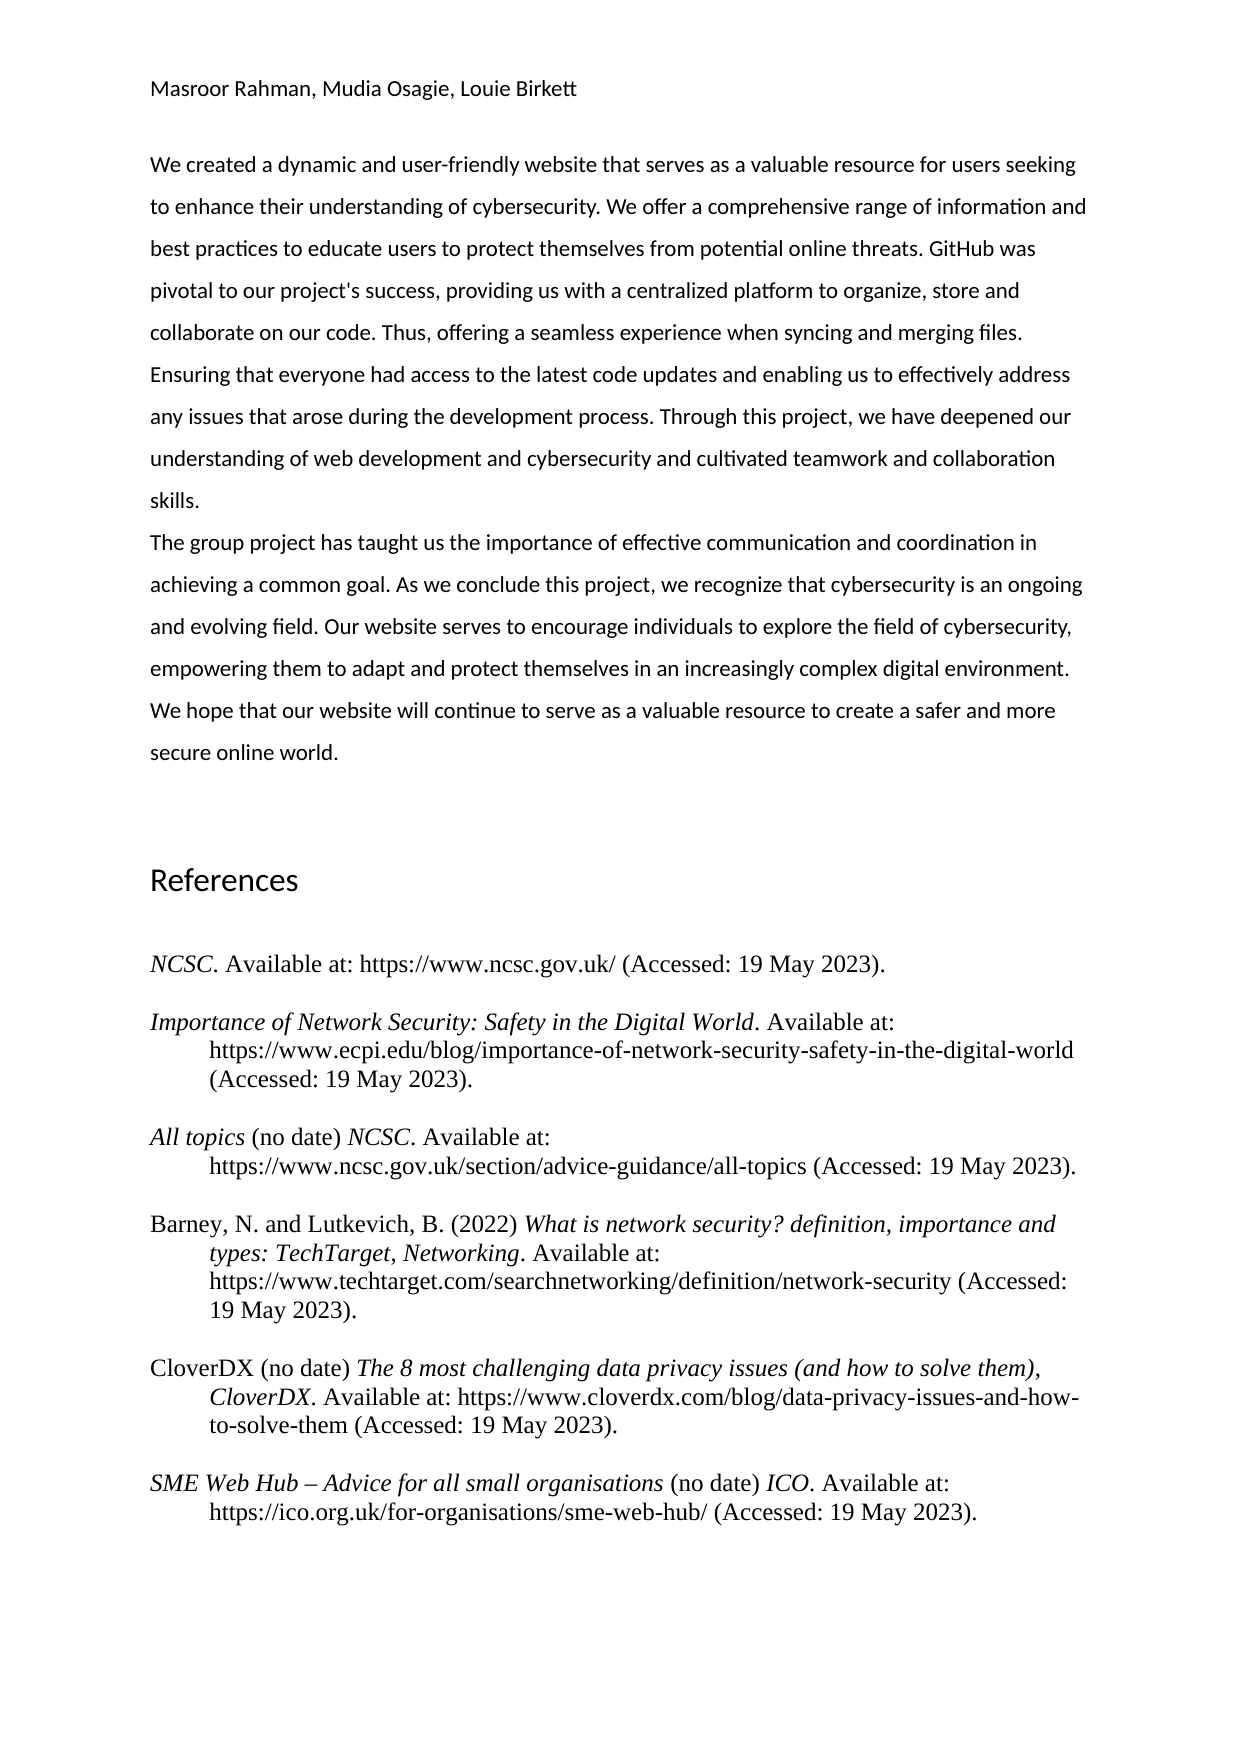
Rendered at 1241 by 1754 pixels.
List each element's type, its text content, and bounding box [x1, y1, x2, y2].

text CloverDX (no date) The 8 most challenging data privacy issues (and how to solve them), CloverDX. Available at: https://www.cloverdx.com/blog/data-privacy-issues-and-how-to-solve-them (Accessed: 19 May 2023). [150, 1353, 1090, 1439]
text All topics (no date) NCSC. Available at: https://www.ncsc.gov.uk/section/advice-guidance/all-topics (Accessed: 19 May 2023). [150, 1122, 1090, 1180]
text NCSC. Available at: https://www.ncsc.gov.uk/ (Accessed: 19 May 2023). [150, 949, 1090, 978]
text We created a dynamic and user-friendly website that serves as a valuable resource for users seeking to enhance their understanding of cybersecurity. We offer a comprehensive range of information and best practices to educate users to protect themselves from potential online threats. GitHub was pivotal to our project's success, providing us with a centralized platform to organize, store and collaborate on our code. Thus, offering a seamless experience when syncing and merging files. Ensuring that everyone had access to the latest code updates and enabling us to effectively address any issues that arose during the development process. Through this project, we have deepened our understanding of web development and cybersecurity and cultivated teamwork and collaboration skills. The group project has taught us the importance of effective communication and coordination in achieving a common goal. As we conclude this project, we recognize that cybersecurity is an ongoing and evolving field. Our website serves to encourage individuals to explore the field of cybersecurity, empowering them to adapt and protect themselves in an increasingly complex digital environment. We hope that our website will continue to serve as a valuable resource to create a safer and more secure online world. [150, 150, 1090, 766]
text References [150, 859, 1090, 899]
text Barney, N. and Lutkevich, B. (2022) What is network security? definition, importance and types: TechTarget, Networking. Available at: https://www.techtarget.com/searchnetworking/definition/network-security (Accessed: 19 May 2023). [150, 1209, 1090, 1324]
text SME Web Hub – Advice for all small organisations (no date) ICO. Available at: https://ico.org.uk/for-organisations/sme-web-hub/ (Accessed: 19 May 2023). [150, 1468, 1090, 1526]
text Importance of Network Security: Safety in the Digital World. Available at: https://www.ecpi.edu/blog/importance-of-network-security-safety-in-the-digital-world (Accessed: 19 May 2023). [150, 1007, 1090, 1093]
